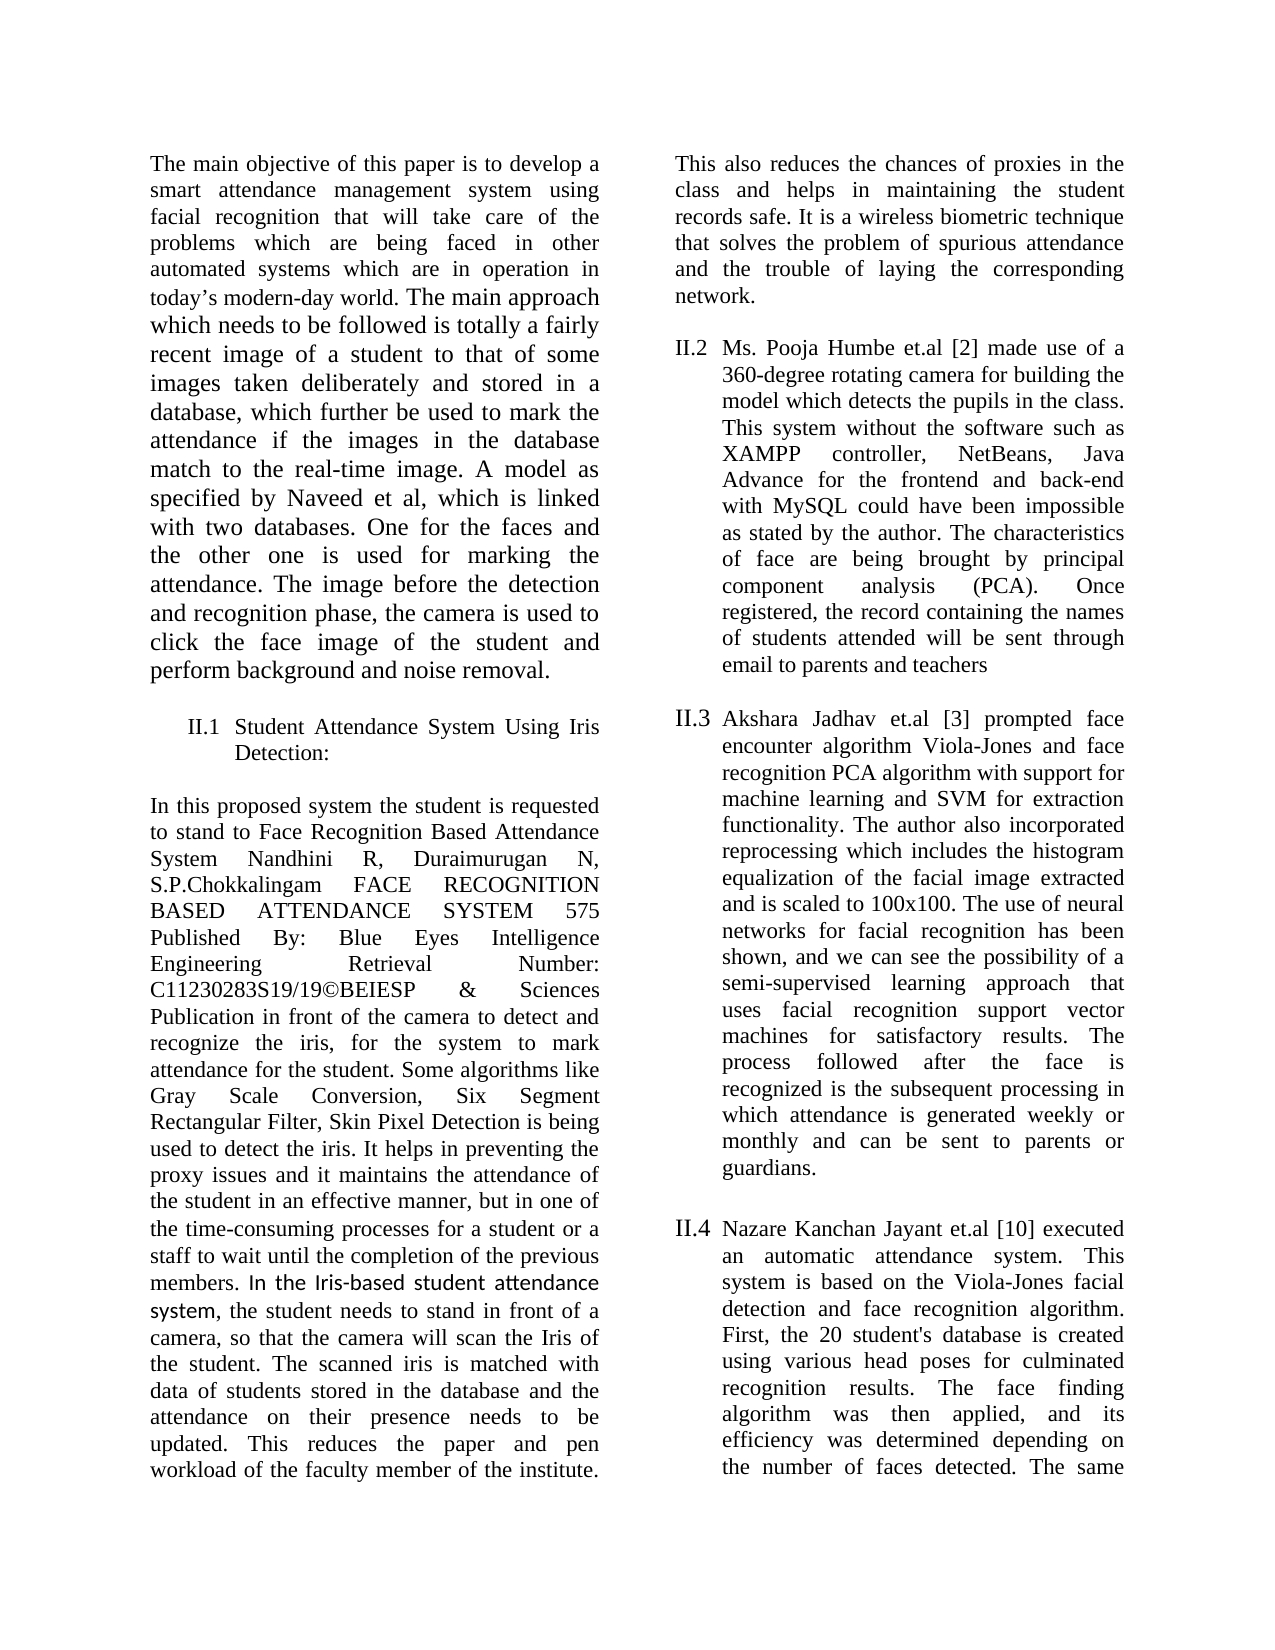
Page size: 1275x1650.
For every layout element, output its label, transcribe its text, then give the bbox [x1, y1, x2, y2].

list Akshara Jadhav et.al [3] prompted face encounter algorithm Viola-Jones and face recognition PCA algorithm with support for machine learning and SVM for extraction functionality. The author also incorporated reprocessing which includes the histogram equalization of the facial image extracted and is scaled to 100x100. The use of neural networks for facial recognition has been shown, and we can see the possibility of a semi-supervised learning approach that uses facial recognition support vector machines for satisfactory results. The process followed after the face is recognized is the subsequent processing in which attendance is generated weekly or monthly and can be sent to parents or guardians. [675, 703, 1125, 1180]
list Student Attendance System Using Iris Detection: [187, 713, 600, 766]
text The main objective of this paper is to develop a smart attendance management system using facial recognition that will take care of the problems which are being faced in other automated systems which are in operation in today’s modern-day world. The main approach which needs to be followed is totally a fairly recent image of a student to that of some images taken deliberately and stored in a database, which further be used to mark the attendance if the images in the database match to the real-time image. A model as specified by Naveed et al, which is linked with two databases. One for the faces and the other one is used for marking the attendance. The image before the detection and recognition phase, the camera is used to click the face image of the student and perform background and noise removal. [150, 150, 600, 684]
list Ms. Pooja Humbe et.al [2] made use of a 360-degree rotating camera for building the model which detects the pupils in the class. This system without the software such as XAMPP controller, NetBeans, Java Advance for the frontend and back-end with MySQL could have been impossible as stated by the author. The characteristics of face are being brought by principal component analysis (PCA). Once registered, the record containing the names of students attended will be sent through email to parents and teachers [675, 334, 1125, 677]
text In this proposed system the student is requested to stand to Face Recognition Based Attendance System Nandhini R, Duraimurugan N, S.P.Chokkalingam FACE RECOGNITION BASED ATTENDANCE SYSTEM 575 Published By: Blue Eyes Intelligence Engineering Retrieval Number: C11230283S19/19©BEIESP & Sciences Publication in front of the camera to detect and recognize the iris, for the system to mark attendance for the student. Some algorithms like Gray Scale Conversion, Six Segment Rectangular Filter, Skin Pixel Detection is being used to detect the iris. It helps in preventing the proxy issues and it maintains the attendance of the student in an effective manner, but in one of the time-consuming processes for a student or a staff to wait until the completion of the previous members. In the Iris-based student attendance system, the student needs to stand in front of a camera, so that the camera will scan the Iris of the student. The scanned iris is matched with data of students stored in the database and the attendance on their presence needs to be updated. This reduces the paper and pen workload of the faculty member of the institute. This also reduces the chances of proxies in the class and helps in maintaining the student records safe. It is a wireless biometric technique that solves the problem of spurious attendance and the trouble of laying the corresponding network. [150, 792, 600, 1482]
